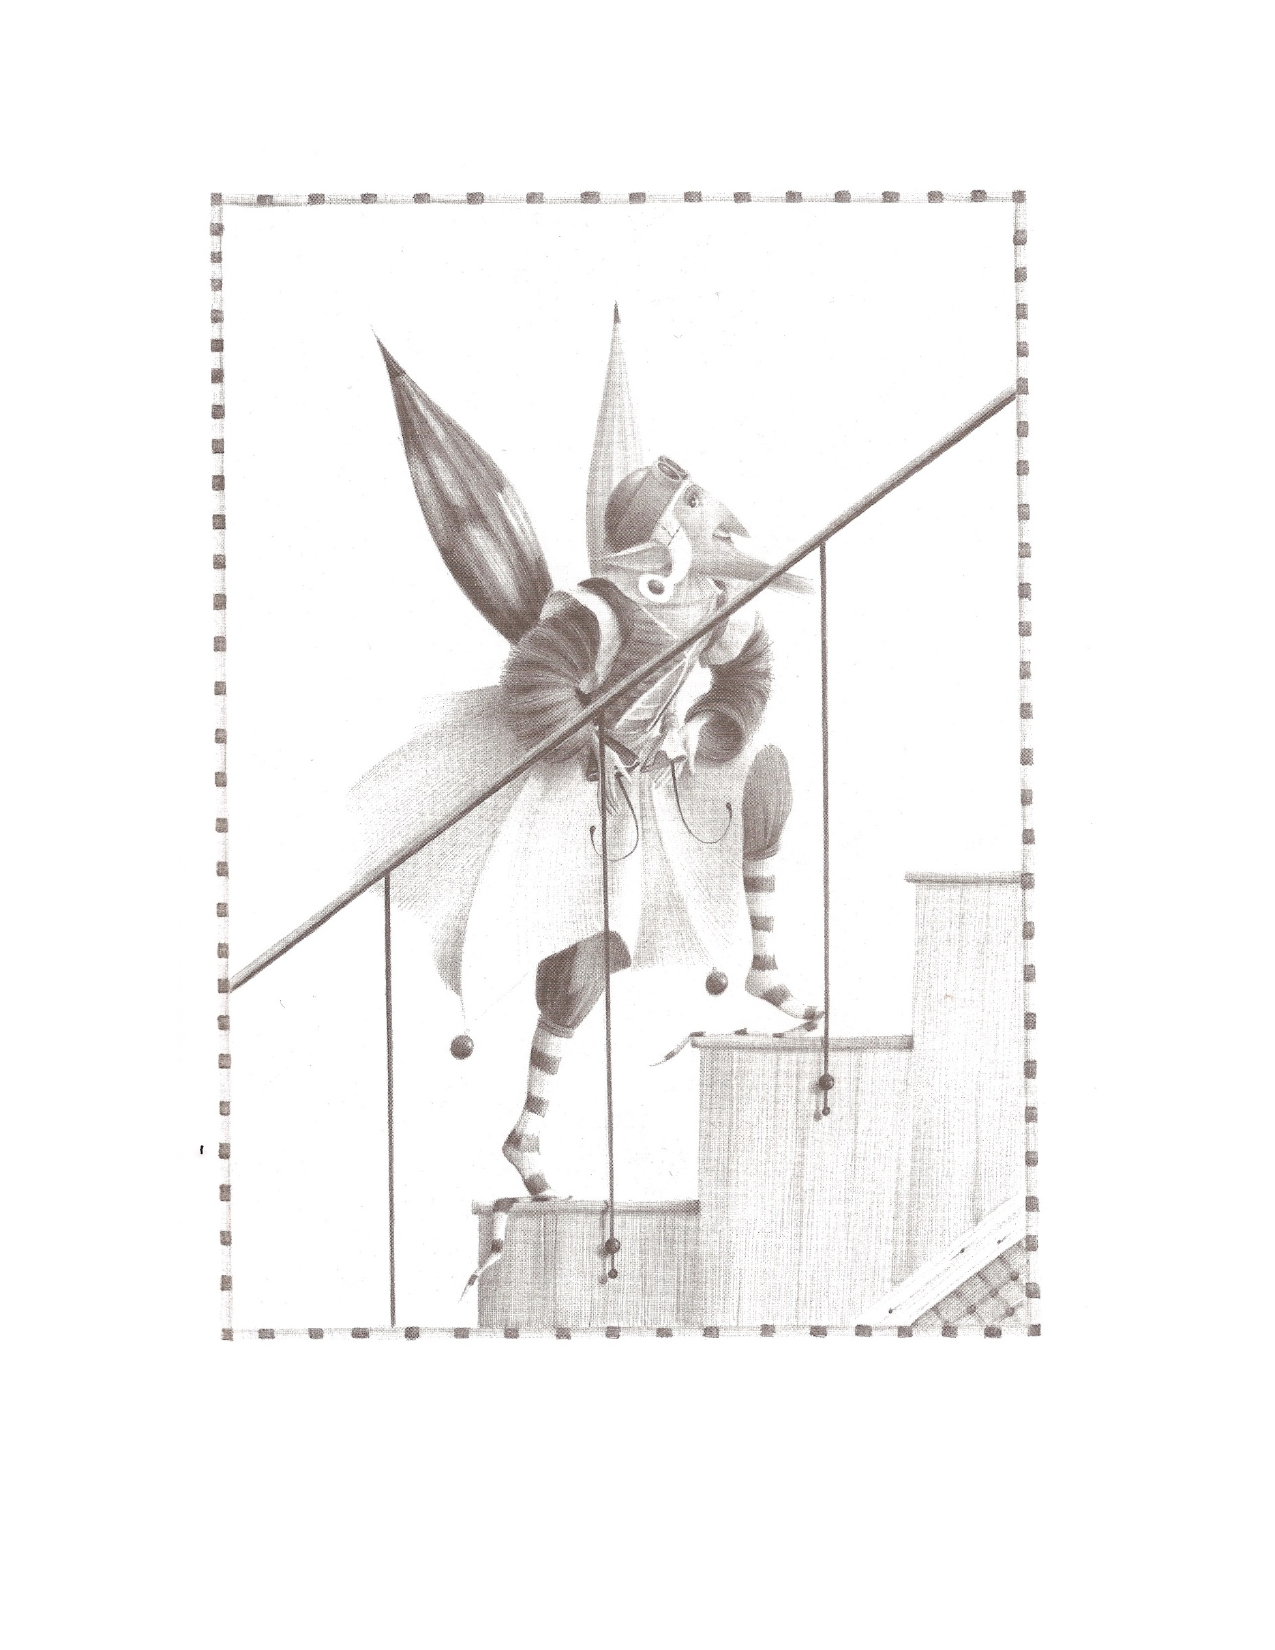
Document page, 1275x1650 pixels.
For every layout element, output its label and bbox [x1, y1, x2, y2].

picture [177, 147, 1098, 1384]
